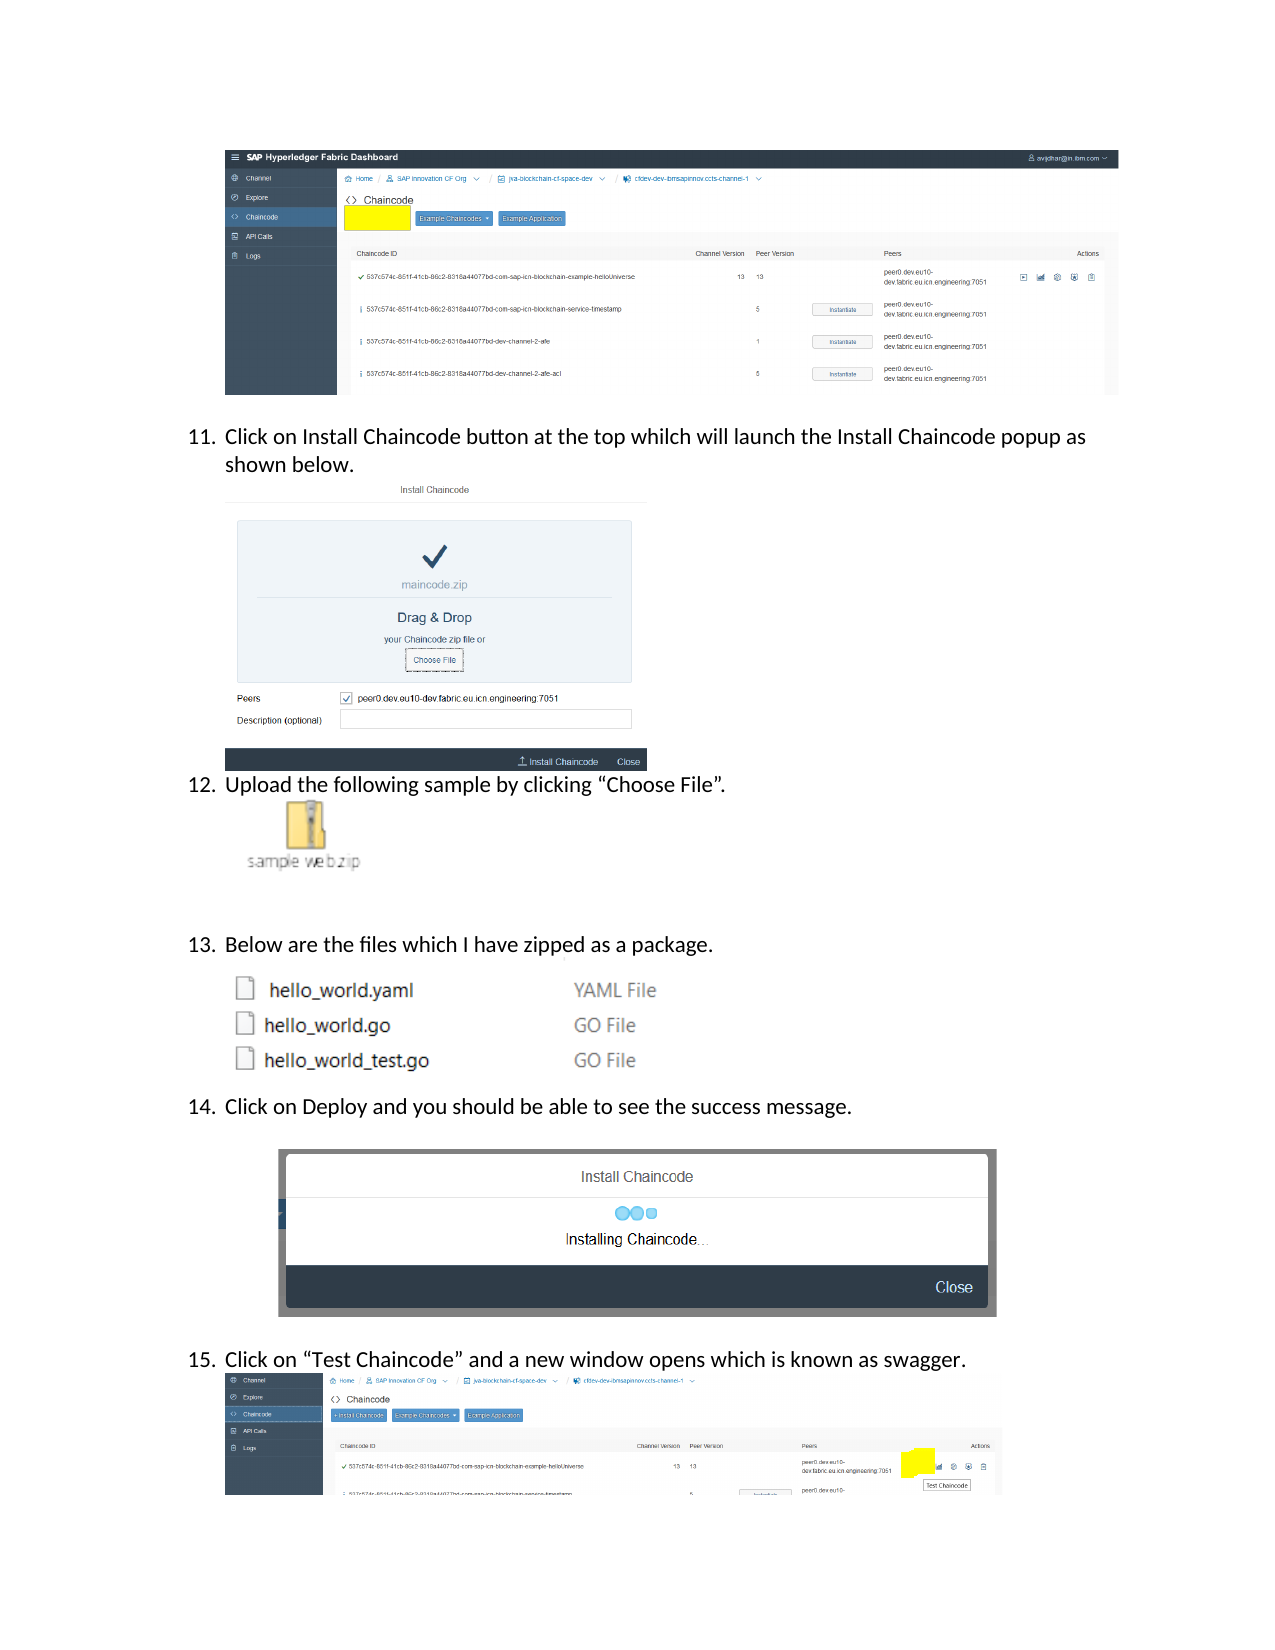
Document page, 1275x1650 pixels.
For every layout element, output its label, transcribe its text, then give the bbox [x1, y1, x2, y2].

picture [225, 1373, 1003, 1495]
picture [278, 1149, 997, 1317]
picture [225, 150, 1119, 395]
list Click on Deploy and you should be able to see the success message. [187, 1092, 1125, 1120]
list Upload the following sample by clicking “Choose File”. [187, 770, 1125, 798]
list Click on Install Chaincode button at the top whilch will launch the Install Chaincode popup as shown below. [187, 422, 1125, 478]
picture [225, 478, 647, 771]
picture [187, 957, 729, 1092]
list Click on “Test Chaincode” and a new window opens which is known as swagger. [187, 1345, 1125, 1373]
list Below are the files which I have zipped as a package. [187, 930, 1125, 958]
